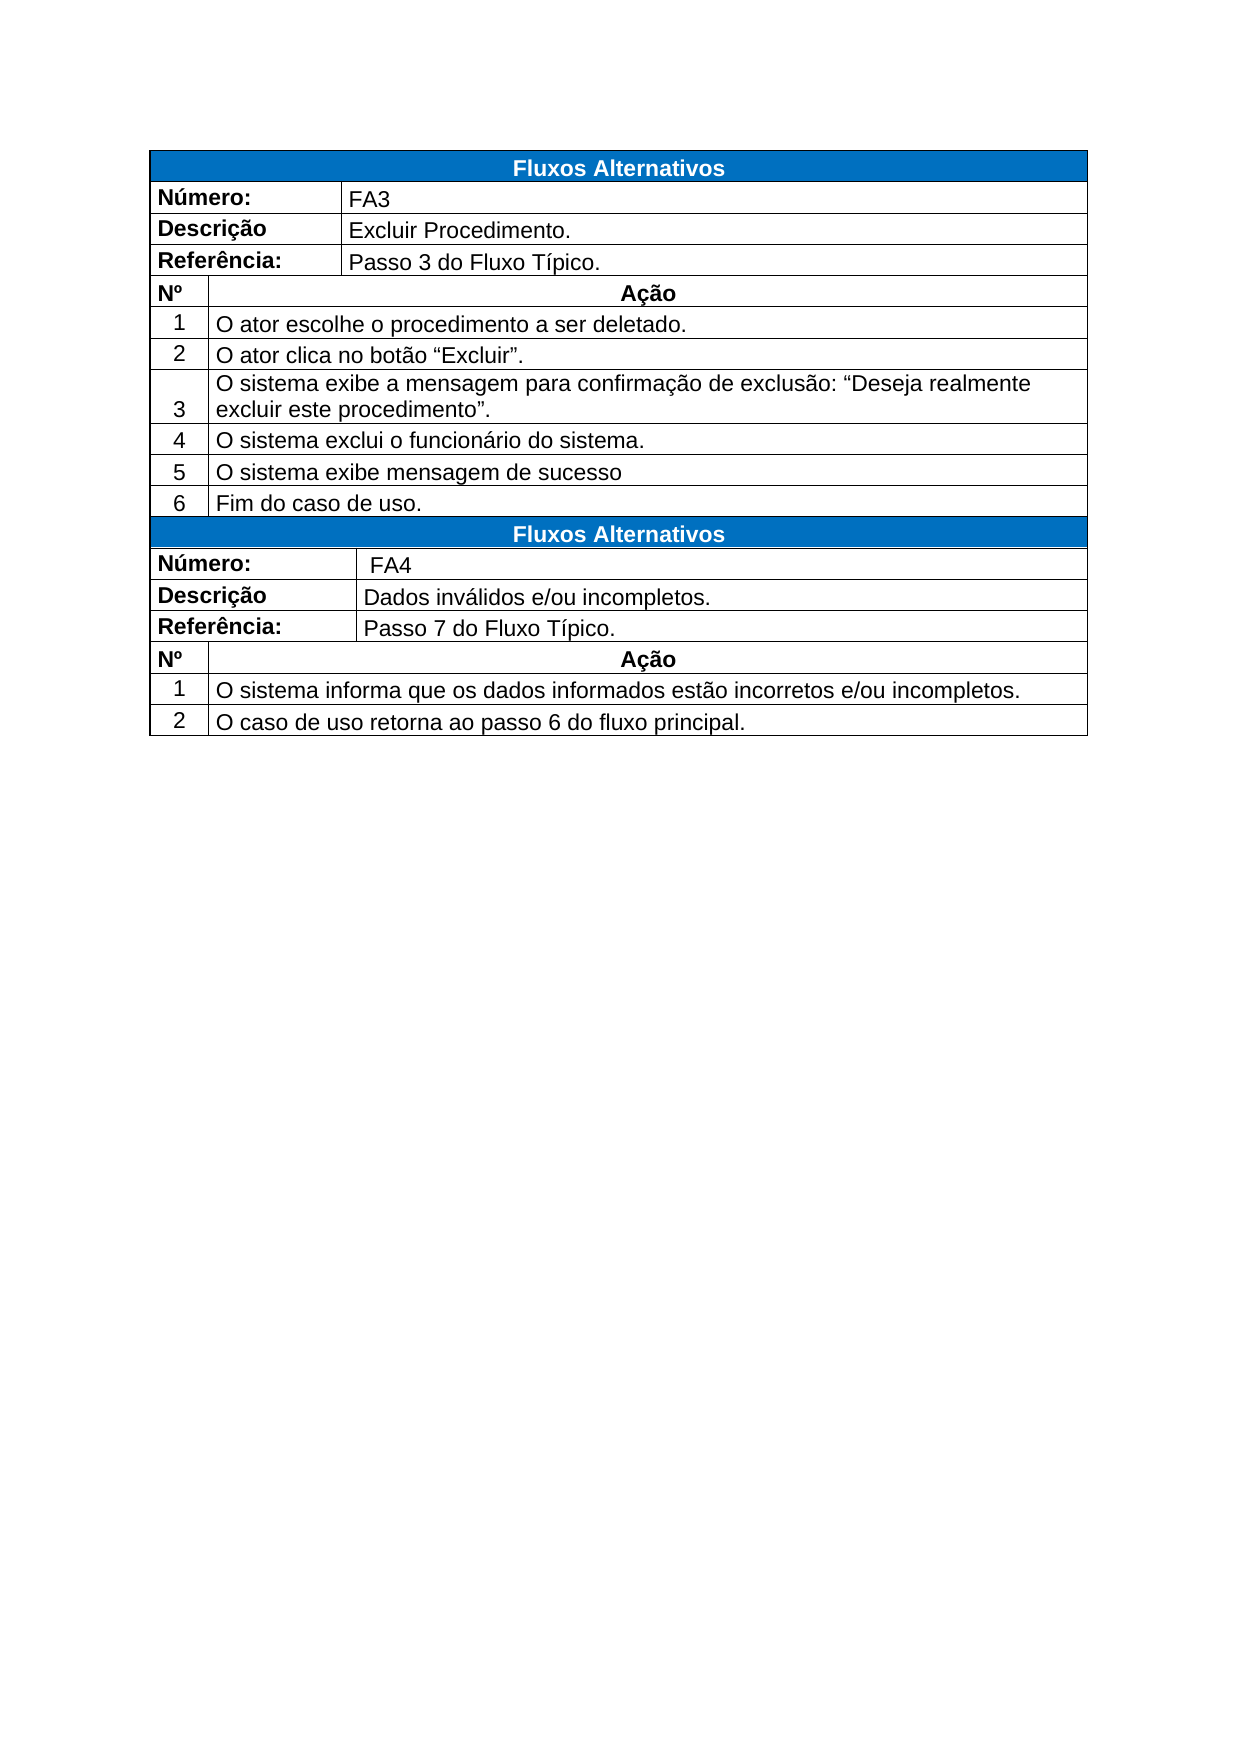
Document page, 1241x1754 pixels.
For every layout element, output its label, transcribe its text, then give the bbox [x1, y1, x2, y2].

table_cell 6 [151, 486, 208, 516]
table_cell O sistema informa que os dados informados estão incorretos e/ou incompletos. [209, 674, 1087, 704]
table_cell 3 [151, 370, 208, 422]
table_cell 4 [151, 424, 208, 454]
table_cell 1 [151, 674, 208, 704]
table_cell 1 [151, 307, 208, 337]
table_cell Passo 7 do Fluxo Típico. [357, 611, 1087, 641]
table_cell Referência: [151, 245, 341, 275]
table_cell Nº [151, 276, 208, 306]
table_cell Ação [209, 642, 1087, 672]
table_cell Fluxos Alternativos [151, 517, 1087, 547]
table_cell 5 [151, 455, 208, 485]
table_cell Número: [151, 549, 356, 579]
table_cell Número: [151, 182, 341, 212]
table_cell FA3 [342, 182, 1087, 212]
table_header Fluxos Alternativos [151, 151, 1087, 181]
table_cell O ator clica no botão “Excluir”. [209, 339, 1087, 369]
table_cell O ator escolhe o procedimento a ser deletado. [209, 307, 1087, 337]
table_cell Dados inválidos e/ou incompletos. [357, 580, 1087, 610]
table_cell O sistema exclui o funcionário do sistema. [209, 424, 1087, 454]
table_cell Ação [209, 276, 1087, 306]
table_cell FA4 [357, 549, 1087, 579]
table_cell O sistema exibe a mensagem para confirmação de exclusão: “Deseja realmente excluir este procedimento”. [209, 370, 1087, 422]
table_cell O sistema exibe mensagem de sucesso [209, 455, 1087, 485]
table_cell Passo 3 do Fluxo Típico. [342, 245, 1087, 275]
table_cell Referência: [151, 611, 356, 641]
table_cell 2 [151, 339, 208, 369]
table_cell Nº [151, 642, 208, 672]
table_cell O caso de uso retorna ao passo 6 do fluxo principal. [209, 705, 1087, 735]
table_cell 2 [151, 705, 208, 735]
table_cell Descrição [151, 214, 341, 244]
table_cell Fim do caso de uso. [209, 486, 1087, 516]
table_cell Descrição [151, 580, 356, 610]
table_cell Excluir Procedimento. [342, 214, 1087, 244]
